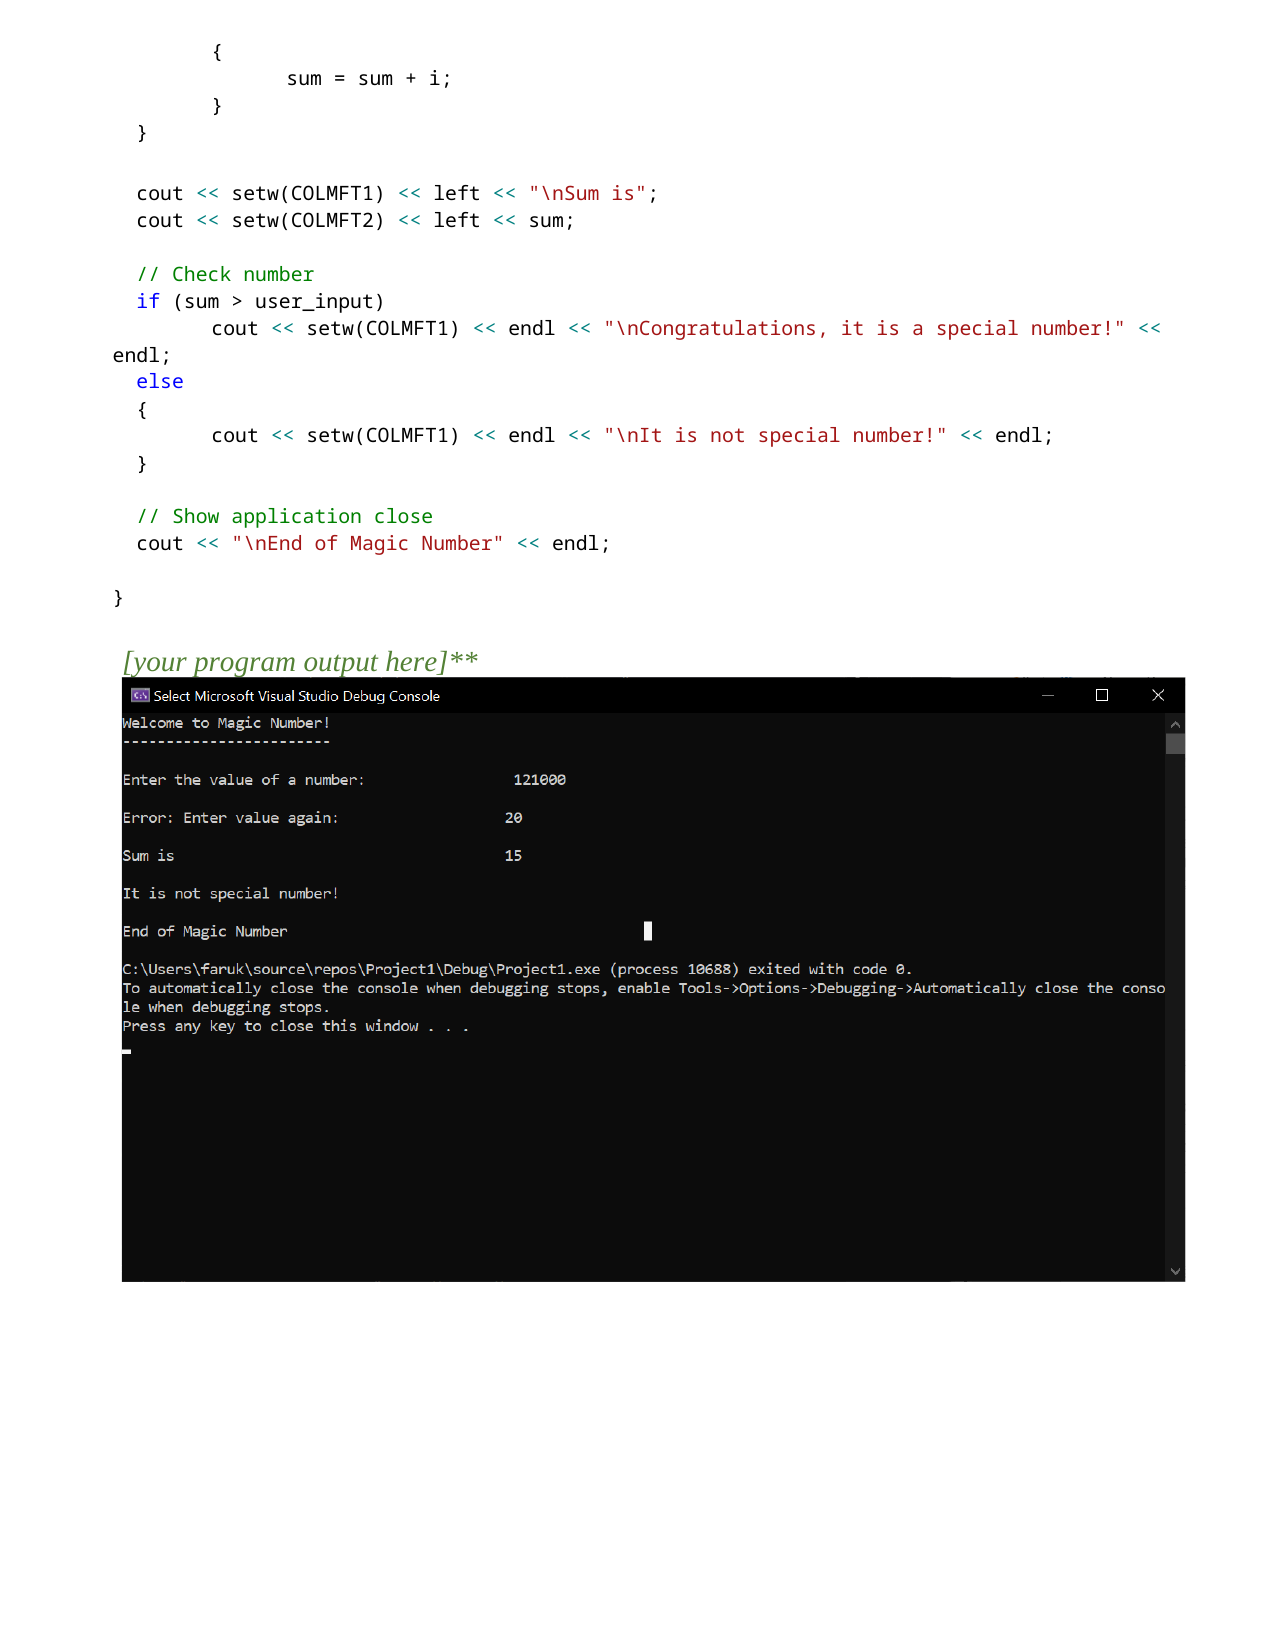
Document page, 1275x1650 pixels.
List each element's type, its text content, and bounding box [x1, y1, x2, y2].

text cout << setw(COLMFT2) << left << sum; [112, 206, 1176, 233]
text } [112, 91, 1176, 118]
text { [112, 37, 1176, 64]
text cout << setw(COLMFT1) << left << "\nSum is"; [112, 179, 1176, 206]
picture [121, 677, 1186, 1282]
text else [112, 368, 1176, 395]
text } [112, 449, 1176, 476]
text // Show application close [112, 503, 1176, 530]
text cout << setw(COLMFT1) << endl << "\nIt is not special number!" << endl; [112, 422, 1176, 449]
text } [112, 584, 1176, 611]
text if (sum > user_input) [112, 287, 1176, 314]
text sum = sum + i; [112, 64, 1176, 91]
text cout << "\nEnd of Magic Number" << endl; [112, 530, 1176, 557]
text [your program output here]** [122, 644, 1163, 677]
text { [112, 395, 1176, 422]
text } [112, 118, 1176, 145]
text // Check number [112, 260, 1176, 287]
text cout << setw(COLMFT1) << endl << "\nCongratulations, it is a special number!" << endl; [112, 314, 1176, 368]
